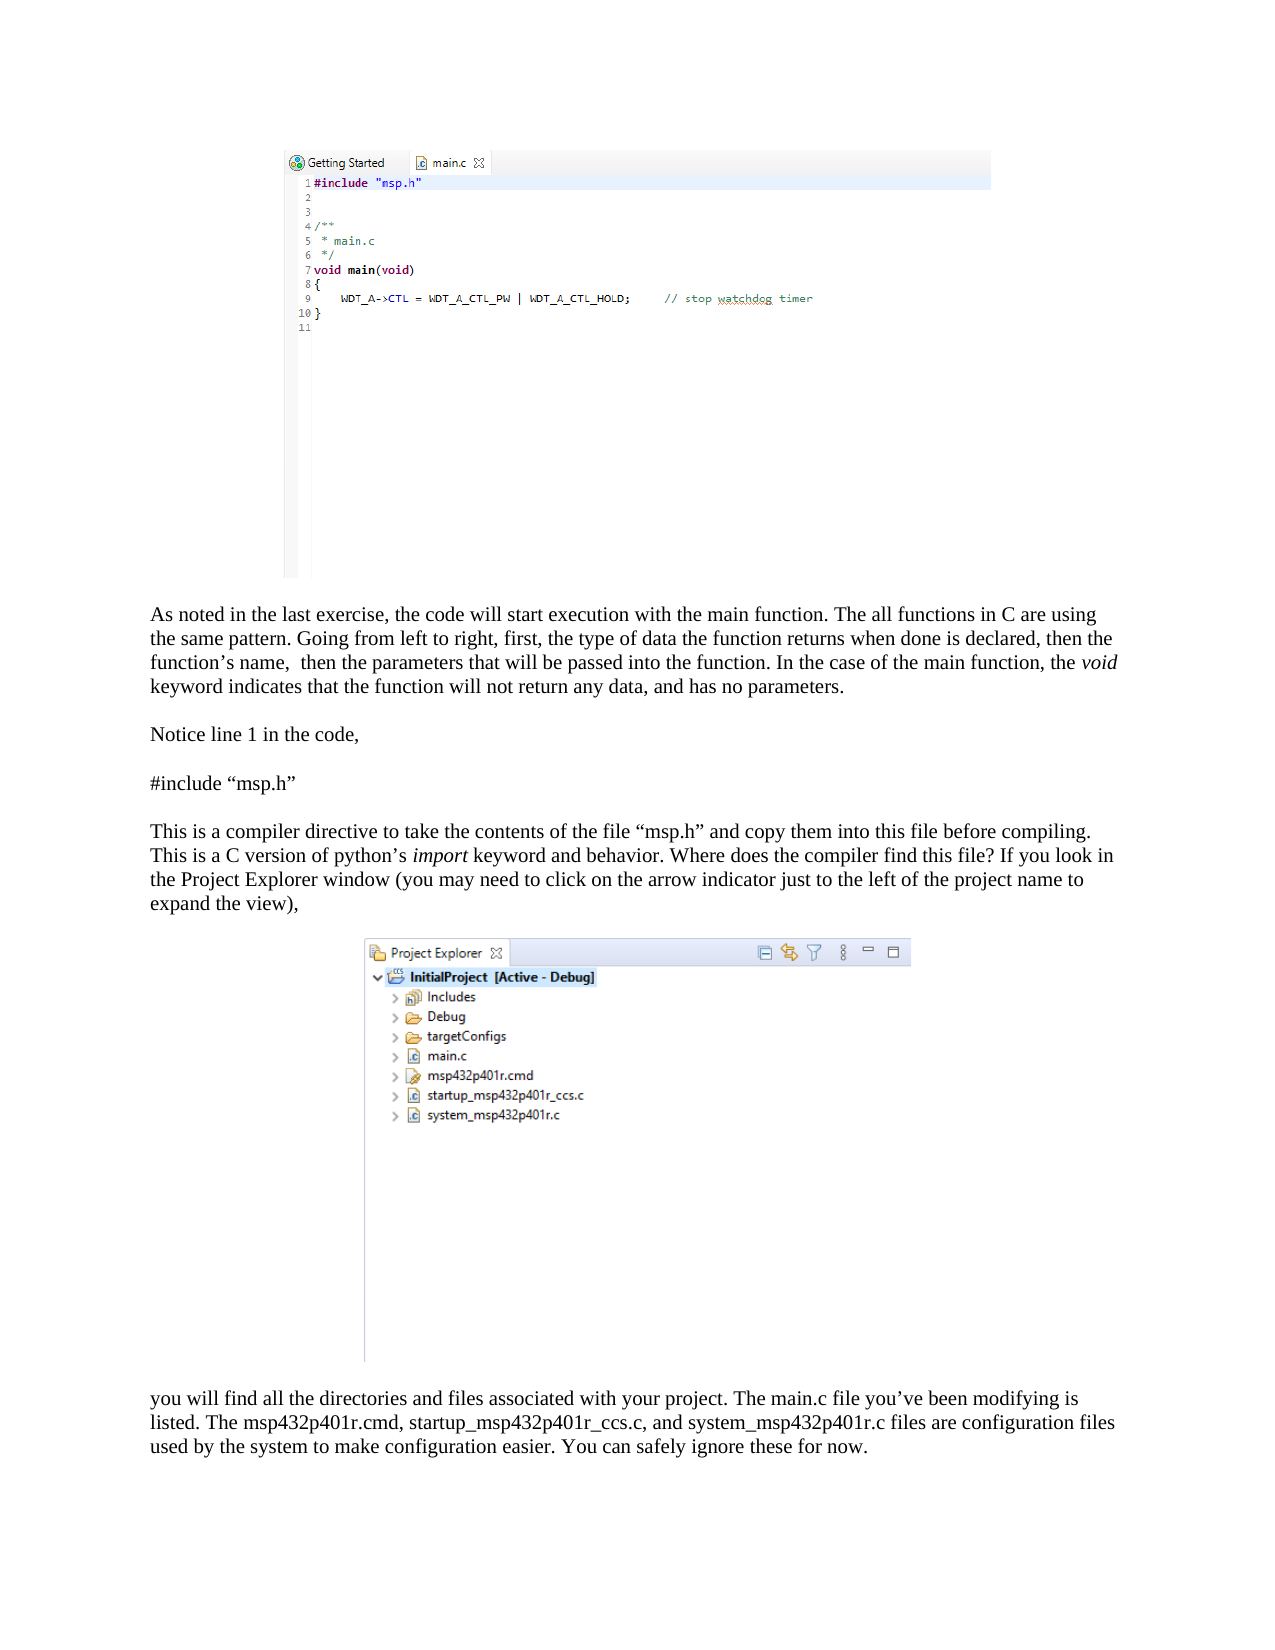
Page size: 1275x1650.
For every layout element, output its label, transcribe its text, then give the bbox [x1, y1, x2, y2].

text you will find all the directories and files associated with your project. The main.c file you’ve been modifying is listed. The msp432p401r.cmd, startup_msp432p401r_ccs.c, and system_msp432p401r.c files are configuration files used by the system to make configuration easier. You can safely ignore these for now. [150, 1386, 1125, 1458]
text As noted in the last exercise, the code will start execution with the main function. The all functions in C are using the same pattern. Going from left to right, first, the type of data the function returns when done is declared, then the function’s name, then the parameters that will be passed into the function. In the case of the main function, the void keyword indicates that the function will not return any data, and has no parameters. [150, 602, 1125, 698]
picture [283, 150, 992, 578]
text #include “msp.h” [150, 771, 1125, 794]
picture [363, 938, 912, 1362]
text This is a compiler directive to take the contents of the file “msp.h” and copy them into this file before compiling. This is a C version of python’s import keyword and behavior. Where does the compiler find this file? If you look in the Project Explorer window (you may need to click on the arrow indicator just to the left of the project name to expand the view), [150, 819, 1125, 915]
text Notice line 1 in the code, [150, 722, 1125, 746]
